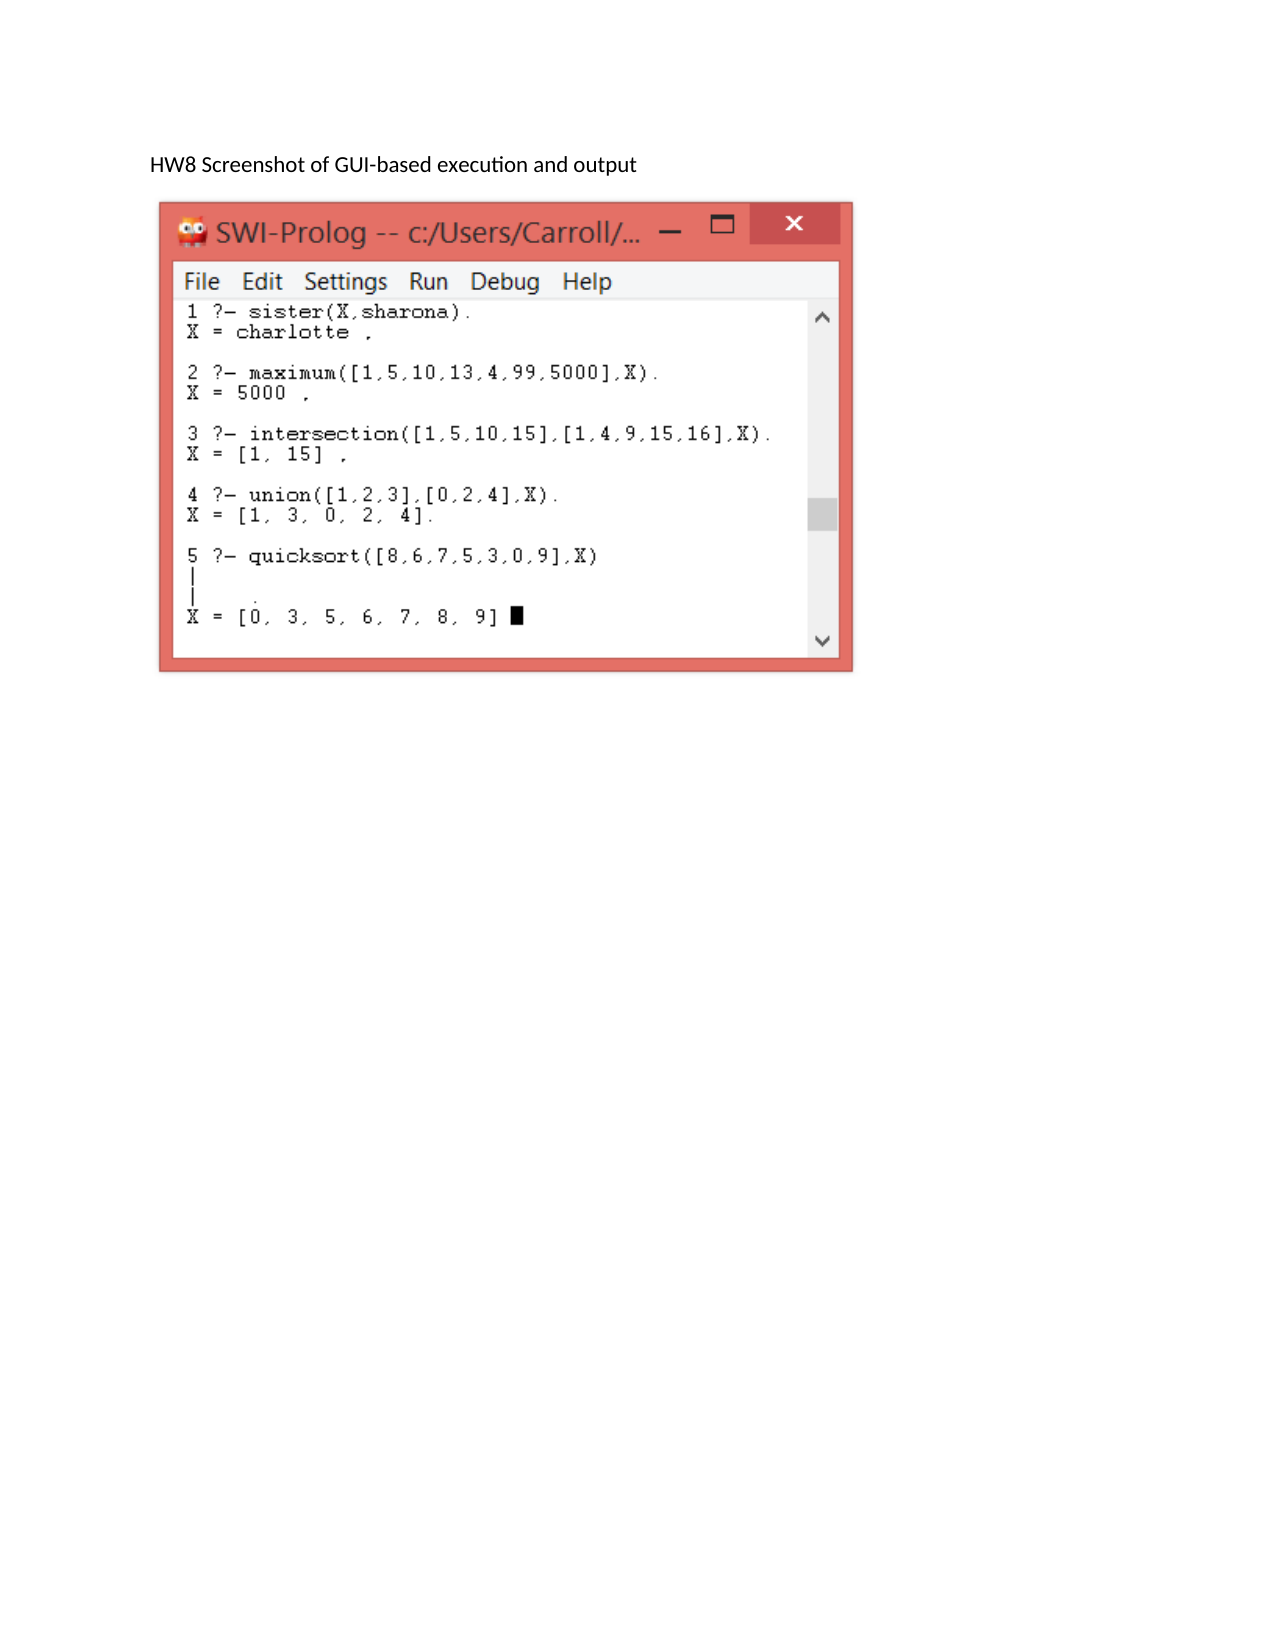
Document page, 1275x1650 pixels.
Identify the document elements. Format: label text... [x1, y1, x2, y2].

picture [150, 196, 861, 680]
text HW8 Screenshot of GUI-based execution and output [150, 150, 1125, 178]
